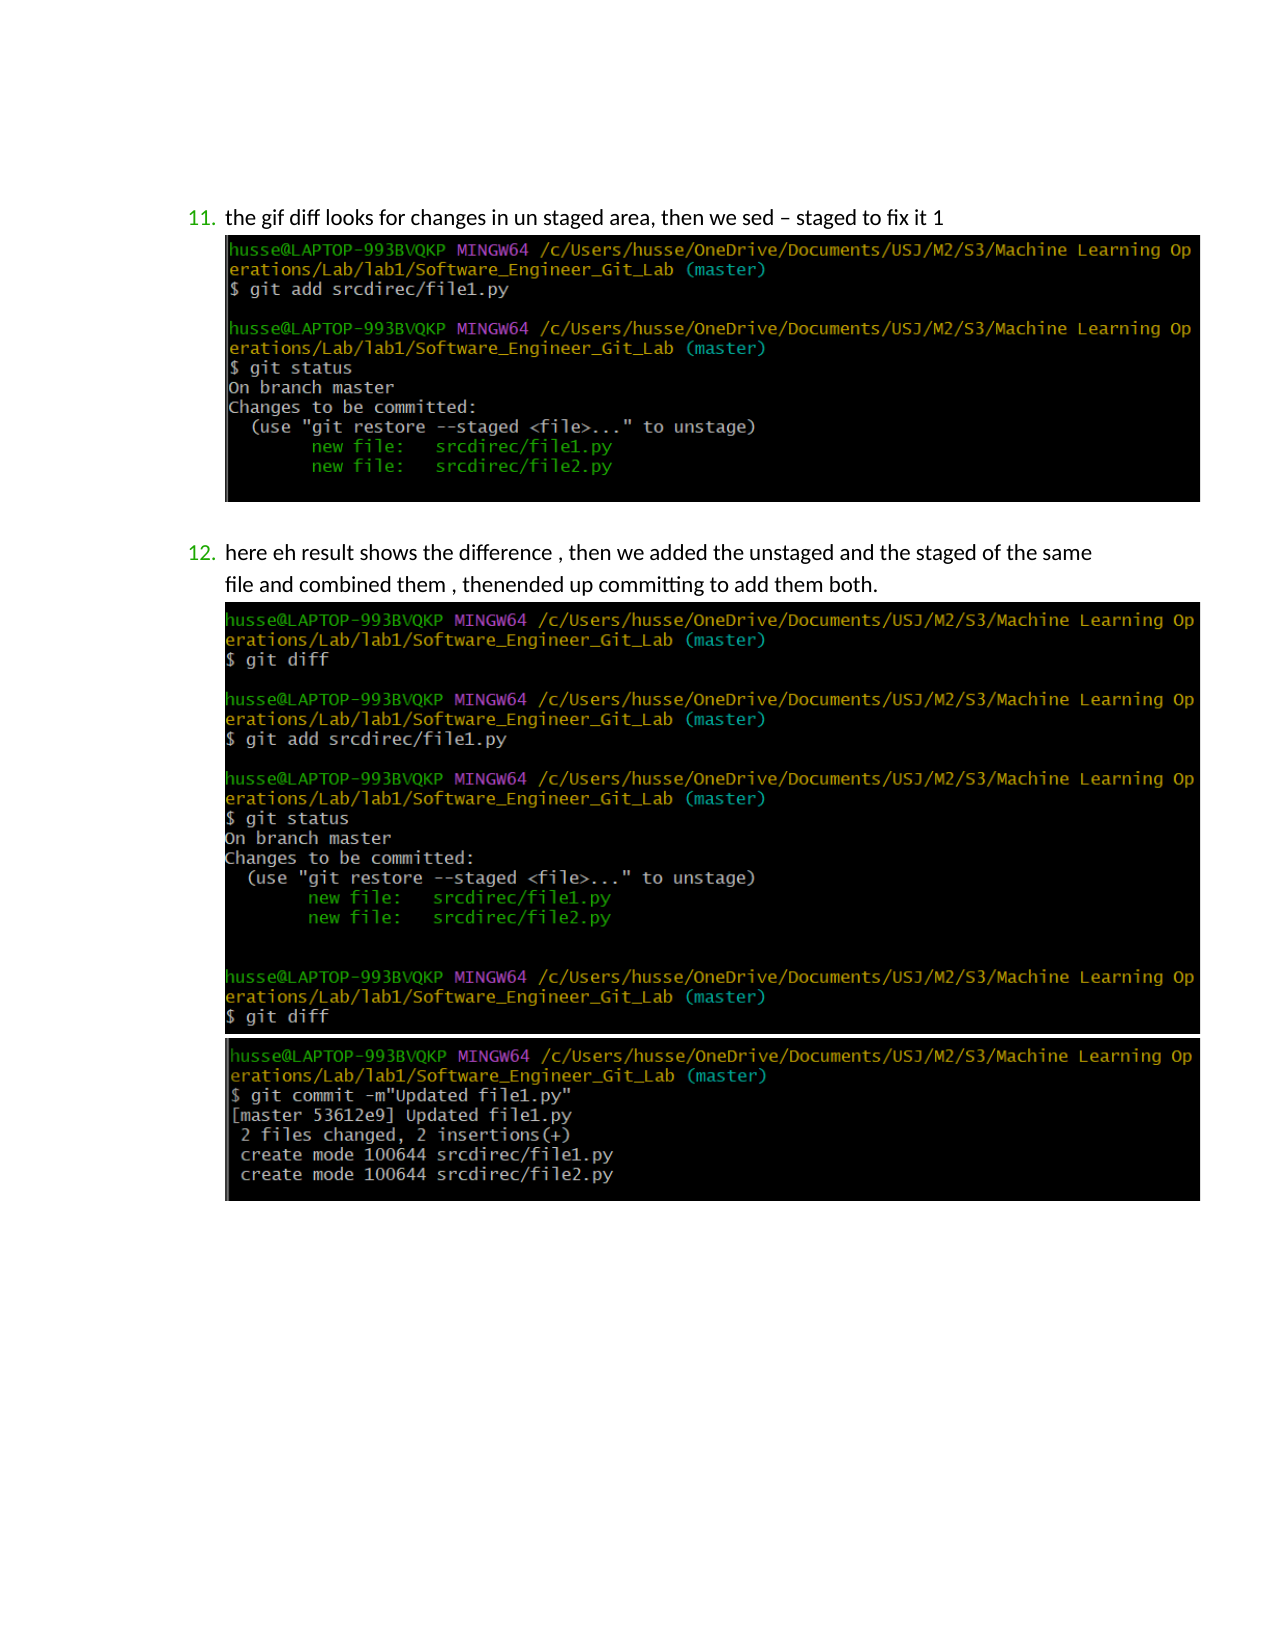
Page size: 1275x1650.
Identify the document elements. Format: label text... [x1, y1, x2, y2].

picture [225, 1038, 1200, 1201]
picture [225, 235, 1200, 502]
picture [225, 602, 1200, 1034]
